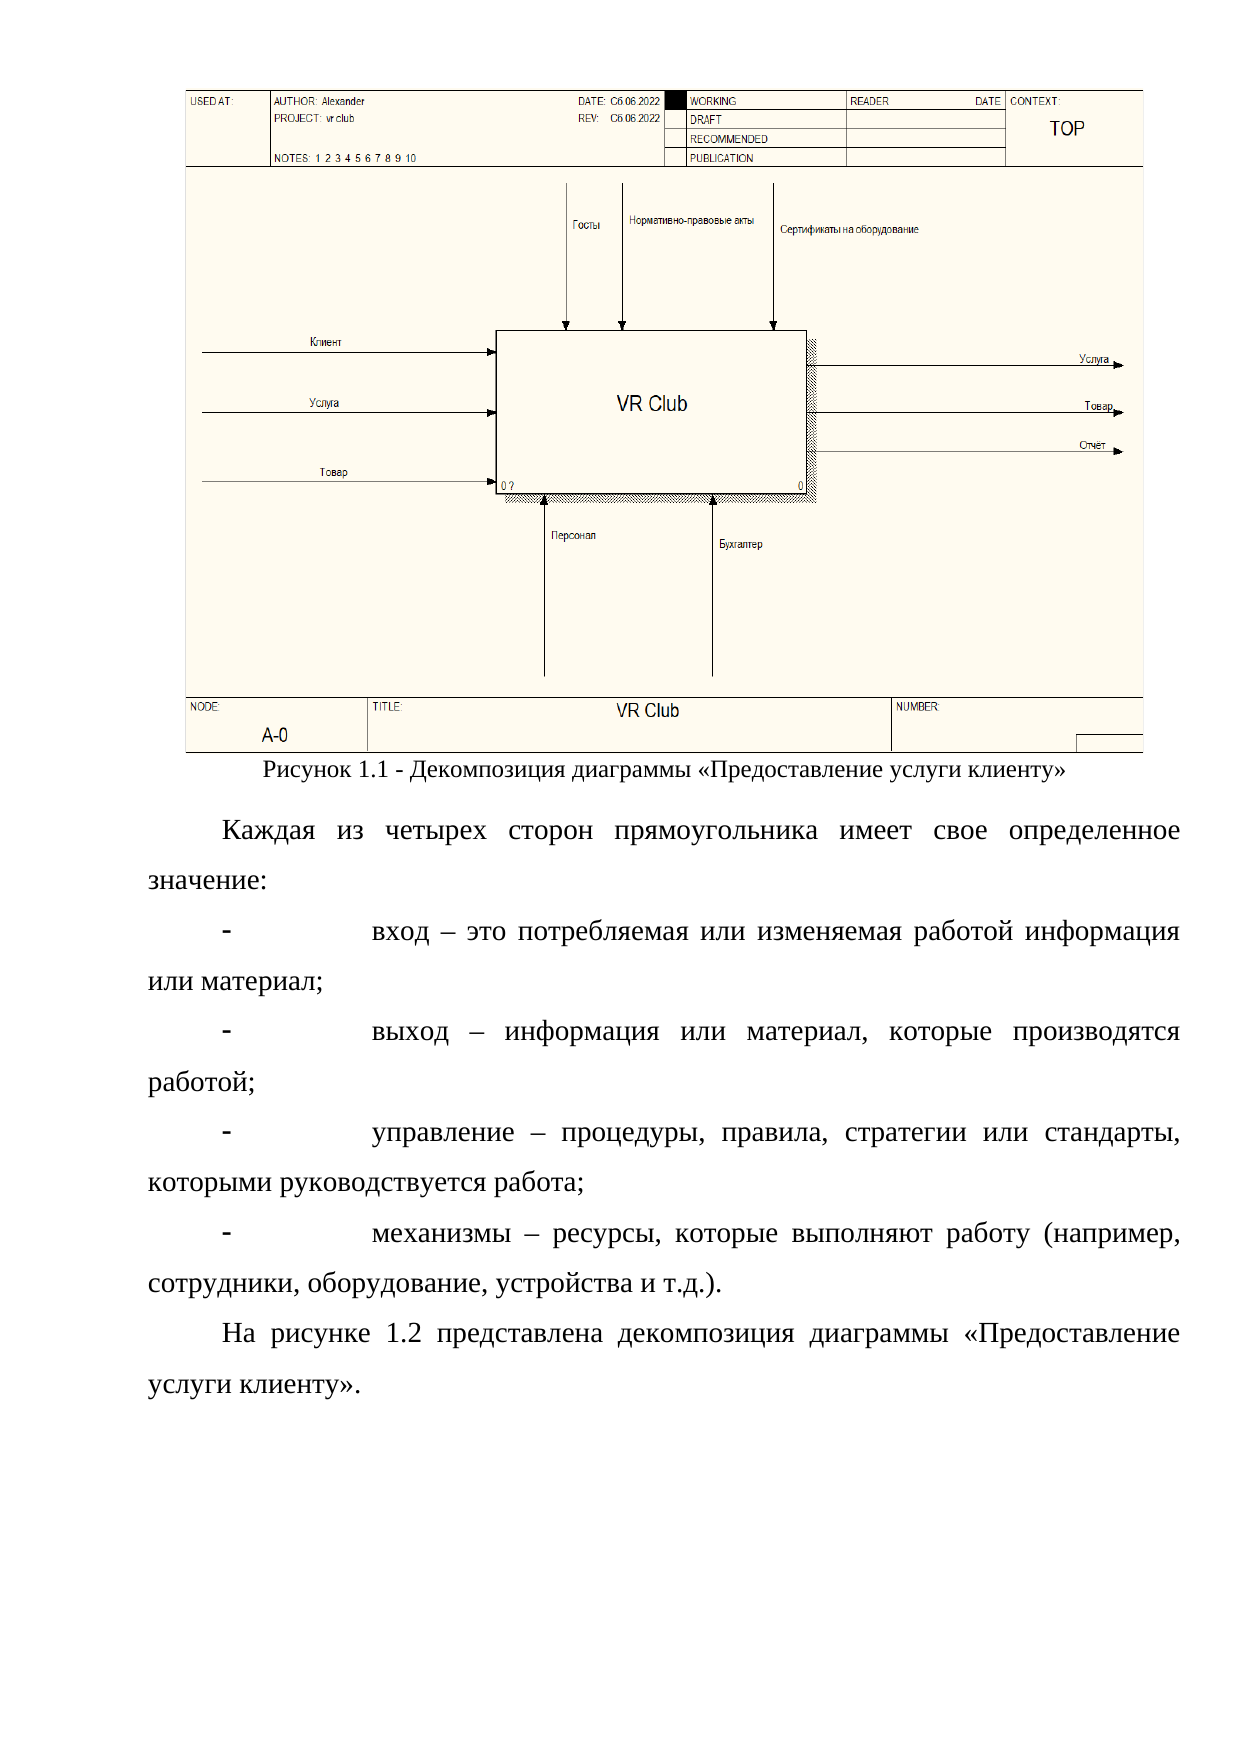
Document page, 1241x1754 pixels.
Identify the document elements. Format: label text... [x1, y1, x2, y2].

text На рисунке 1.2 представлена декомпозиция диаграммы «Предоставление услуги клиенту». [148, 1316, 1181, 1399]
list механизмы – ресурсы, которые выполняют работу (например, сотрудники, оборудование, устройства и т.д.). [148, 1215, 1181, 1299]
list выход – информация или материал, которые производятся работой; [148, 1013, 1181, 1097]
list управление – процедуры, правила, стратегии или стандарты, которыми руководствуется работа; [148, 1114, 1181, 1198]
list вход – это потребляемая или изменяемая работой информация или материал; [148, 913, 1181, 997]
text Каждая из четырех сторон прямоугольника имеет свое определенное значение: [148, 812, 1181, 896]
picture [185, 88, 1144, 754]
